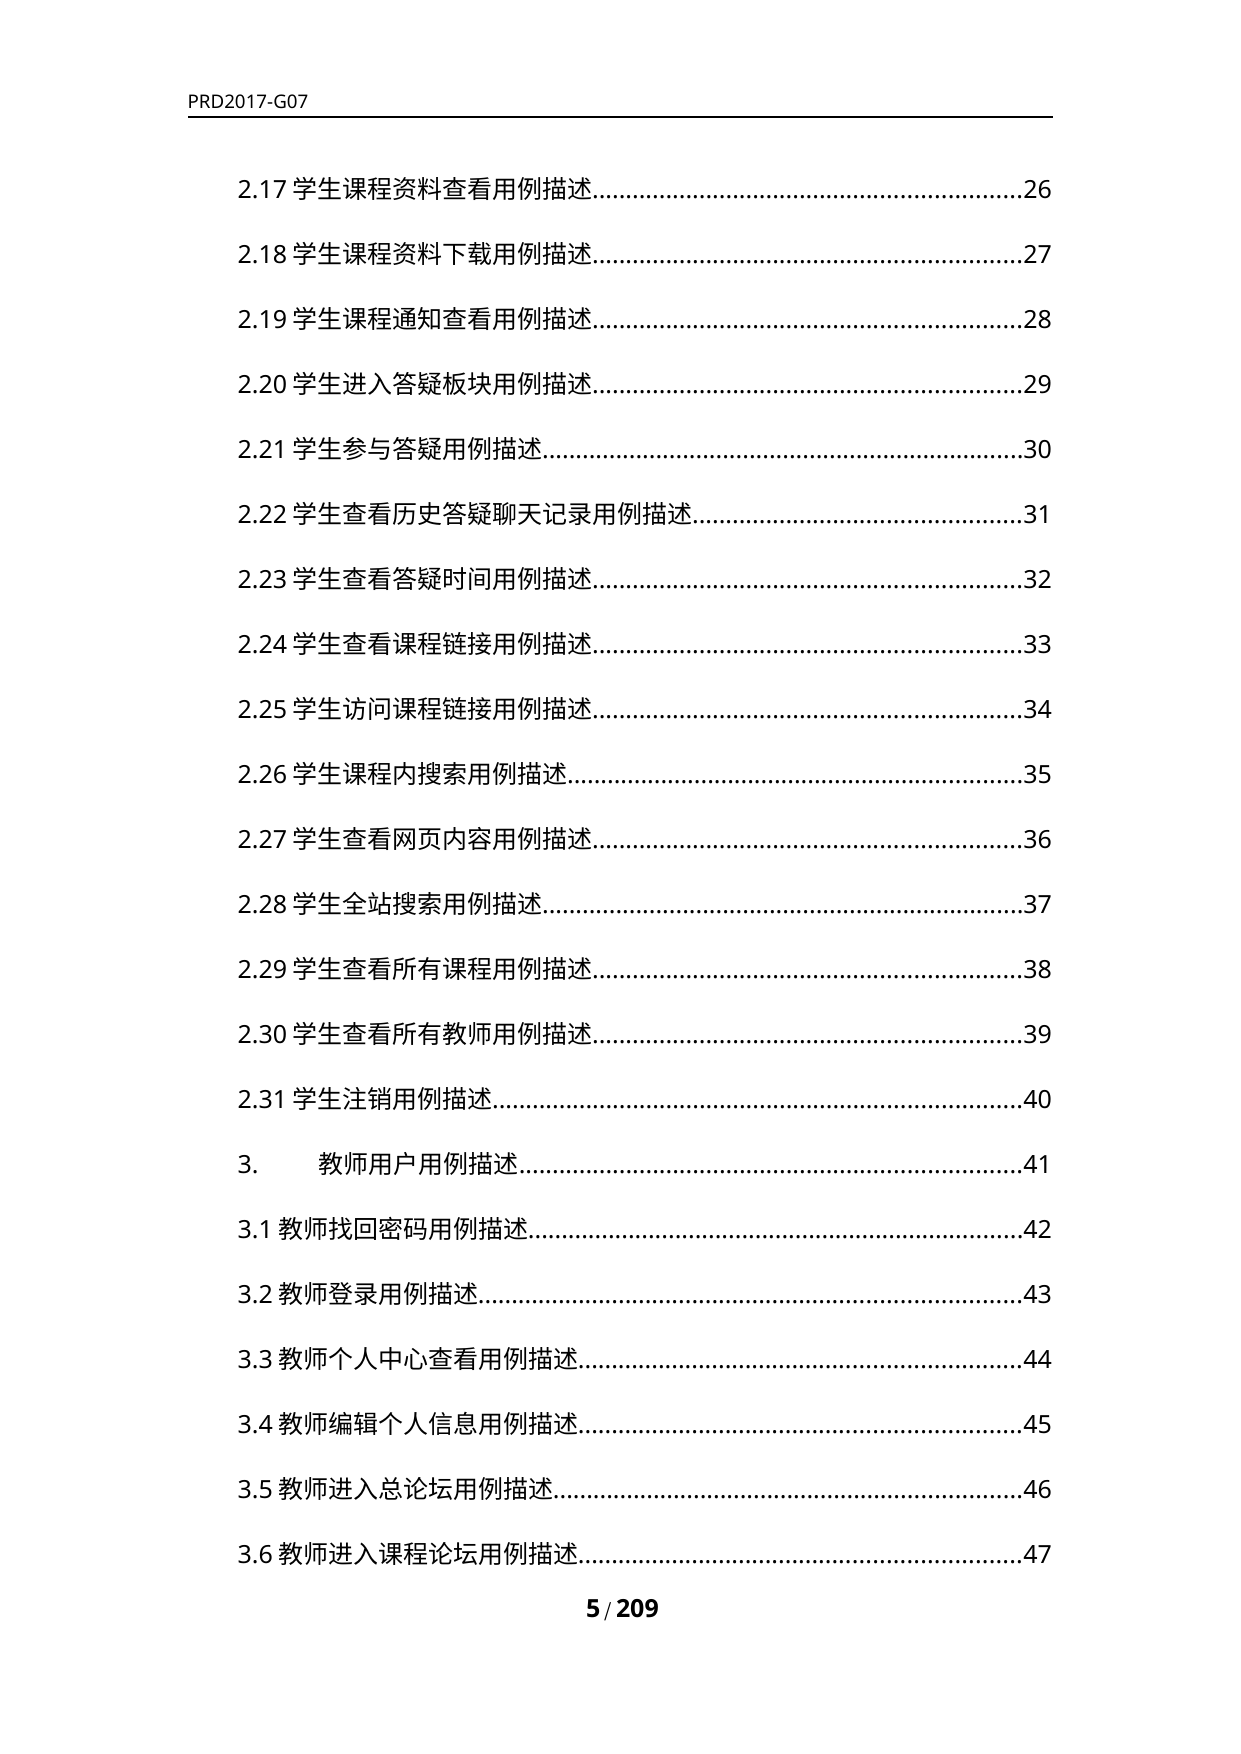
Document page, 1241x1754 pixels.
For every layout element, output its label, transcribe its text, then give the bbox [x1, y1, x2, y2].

text 2.23学生查看答疑时间用例描述 32 [237, 546, 1053, 611]
text 2.22学生查看历史答疑聊天记录用例描述 31 [237, 481, 1053, 546]
text 2.28学生全站搜索用例描述 37 [237, 871, 1053, 936]
text 2.19学生课程通知查看用例描述 28 [237, 286, 1053, 351]
text 2.25学生访问课程链接用例描述 34 [237, 676, 1053, 741]
text 2.21学生参与答疑用例描述 30 [237, 416, 1053, 481]
text 2.31学生注销用例描述 40 [237, 1066, 1053, 1131]
text 2.17学生课程资料查看用例描述 26 [237, 156, 1053, 221]
text 3. 教师用户用例描述 41 [237, 1131, 1053, 1196]
text 3.5教师进入总论坛用例描述 46 [237, 1456, 1053, 1521]
text 3.3教师个人中心查看用例描述 44 [237, 1326, 1053, 1391]
text 2.30学生查看所有教师用例描述 39 [237, 1001, 1053, 1066]
text 3.1教师找回密码用例描述 42 [237, 1196, 1053, 1261]
text 2.20学生进入答疑板块用例描述 29 [237, 351, 1053, 416]
text 3.6教师进入课程论坛用例描述 47 [237, 1521, 1053, 1586]
text 2.24学生查看课程链接用例描述 33 [237, 611, 1053, 676]
text 3.4教师编辑个人信息用例描述 45 [237, 1391, 1053, 1456]
text 3.2教师登录用例描述 43 [237, 1261, 1053, 1326]
text 2.18学生课程资料下载用例描述 27 [237, 221, 1053, 286]
text 2.27学生查看网页内容用例描述 36 [237, 806, 1053, 871]
text 2.29学生查看所有课程用例描述 38 [237, 936, 1053, 1001]
text 2.26学生课程内搜索用例描述 35 [237, 741, 1053, 806]
